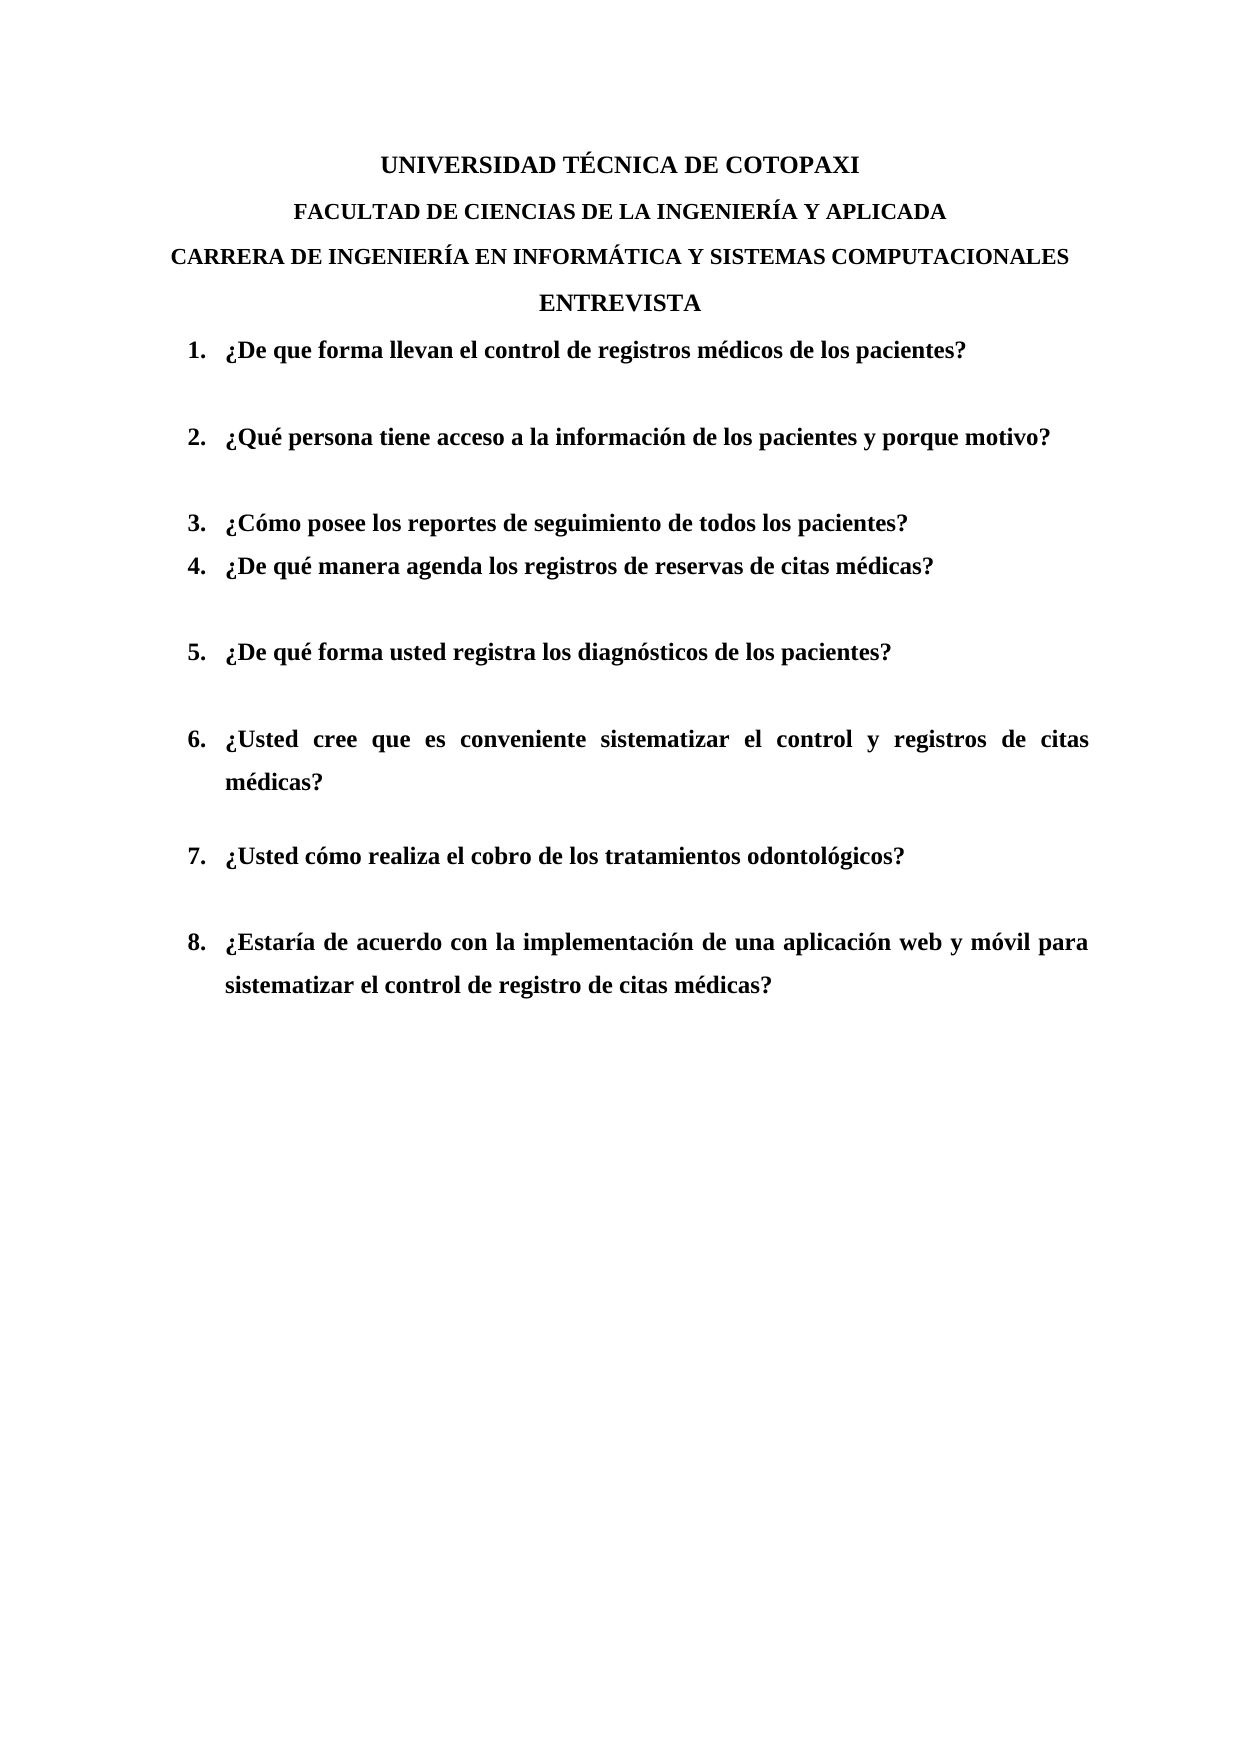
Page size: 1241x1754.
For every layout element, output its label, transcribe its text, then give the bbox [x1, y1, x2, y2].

text FACULTAD DE CIENCIAS DE LA INGENIERÍA Y APLICADA [150, 198, 1090, 224]
list ¿De qué manera agenda los registros de reservas de citas médicas? [187, 551, 1090, 580]
list ¿Usted cree que es conveniente sistematizar el control y registros de citas médicas? [187, 724, 1090, 796]
text CARRERA DE INGENIERÍA EN INFORMÁTICA Y SISTEMAS COMPUTACIONALES [150, 243, 1090, 269]
list ¿Cómo posee los reportes de seguimiento de todos los pacientes? [187, 508, 1090, 537]
text ENTREVISTA [150, 288, 1090, 317]
list ¿Estaría de acuerdo con la implementación de una aplicación web y móvil para sistematizar el control de registro de citas médicas? [187, 927, 1090, 999]
list ¿Qué persona tiene acceso a la información de los pacientes y porque motivo? [187, 422, 1090, 451]
list ¿De que forma llevan el control de registros médicos de los pacientes? [187, 336, 1090, 364]
list ¿De qué forma usted registra los diagnósticos de los pacientes? [187, 637, 1090, 666]
text UNIVERSIDAD TÉCNICA DE COTOPAXI [150, 150, 1090, 179]
list ¿Usted cómo realiza el cobro de los tratamientos odontológicos? [187, 841, 1090, 870]
